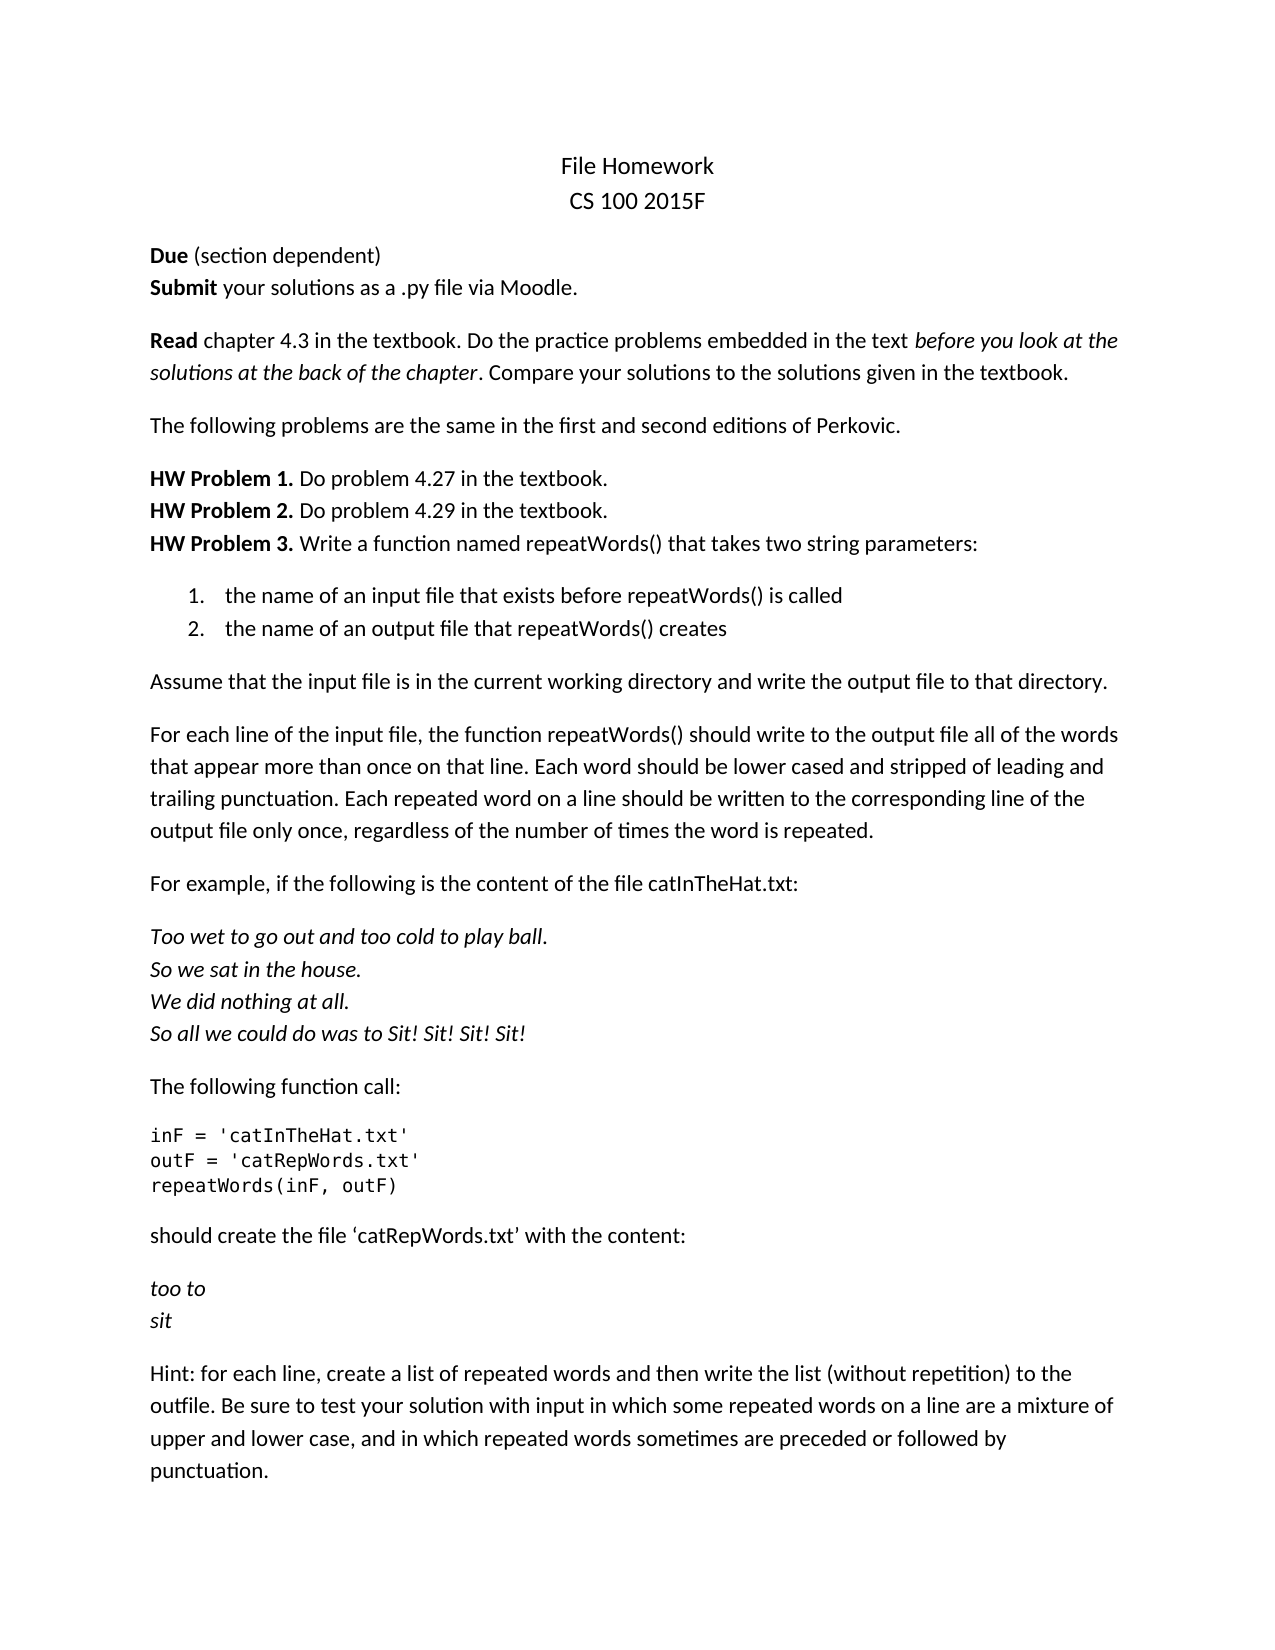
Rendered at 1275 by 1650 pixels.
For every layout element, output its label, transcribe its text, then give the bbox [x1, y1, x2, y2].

list the name of an input file that exists before repeatWords() is called [187, 582, 1125, 610]
text too to sit [150, 1274, 1125, 1334]
text inF = 'catInTheHat.txt' outF = 'catRepWords.txt' repeatWords(inF, outF) [150, 1125, 1125, 1197]
text Assume that the input file is in the current working directory and write the output file to that directory. [150, 667, 1125, 695]
text Hint: for each line, create a list of repeated words and then write the list (without repetition) to the outfile. Be sure to test your solution with input in which some repeated words on a line are a mixture of upper and lower case, and in which repeated words sometimes are preceded or followed by punctuation. [150, 1359, 1125, 1484]
text File Homework CS 100 2015F [150, 150, 1125, 216]
text Read chapter 4.3 in the textbook. Do the practice problems embedded in the text before you look at the solutions at the back of the chapter. Compare your solutions to the solutions given in the textbook. [150, 326, 1125, 386]
text The following function call: [150, 1072, 1125, 1100]
text For example, if the following is the content of the file catInTheHat.txt: [150, 869, 1125, 897]
list the name of an output file that repeatWords() creates [187, 614, 1125, 642]
text For each line of the input file, the function repeatWords() should write to the output file all of the words that appear more than once on that line. Each word should be lower cased and stripped of leading and trailing punctuation. Each repeated word on a line should be written to the corresponding line of the output file only once, regardless of the number of times the word is repeated. [150, 720, 1125, 844]
text The following problems are the same in the first and second editions of Perkovic. [150, 411, 1125, 439]
text HW Problem 1. Do problem 4.27 in the textbook. HW Problem 2. Do problem 4.29 in the textbook. HW Problem 3. Write a function named repeatWords() that takes two string parameters: [150, 464, 1125, 557]
text Too wet to go out and too cold to play ball. So we sat in the house. We did nothing at all. So all we could do was to Sit! Sit! Sit! Sit! [150, 922, 1125, 1047]
text Due (section dependent) Submit your solutions as a .py file via Moodle. [150, 241, 1125, 301]
text should create the file ‘catRepWords.txt’ with the content: [150, 1221, 1125, 1249]
